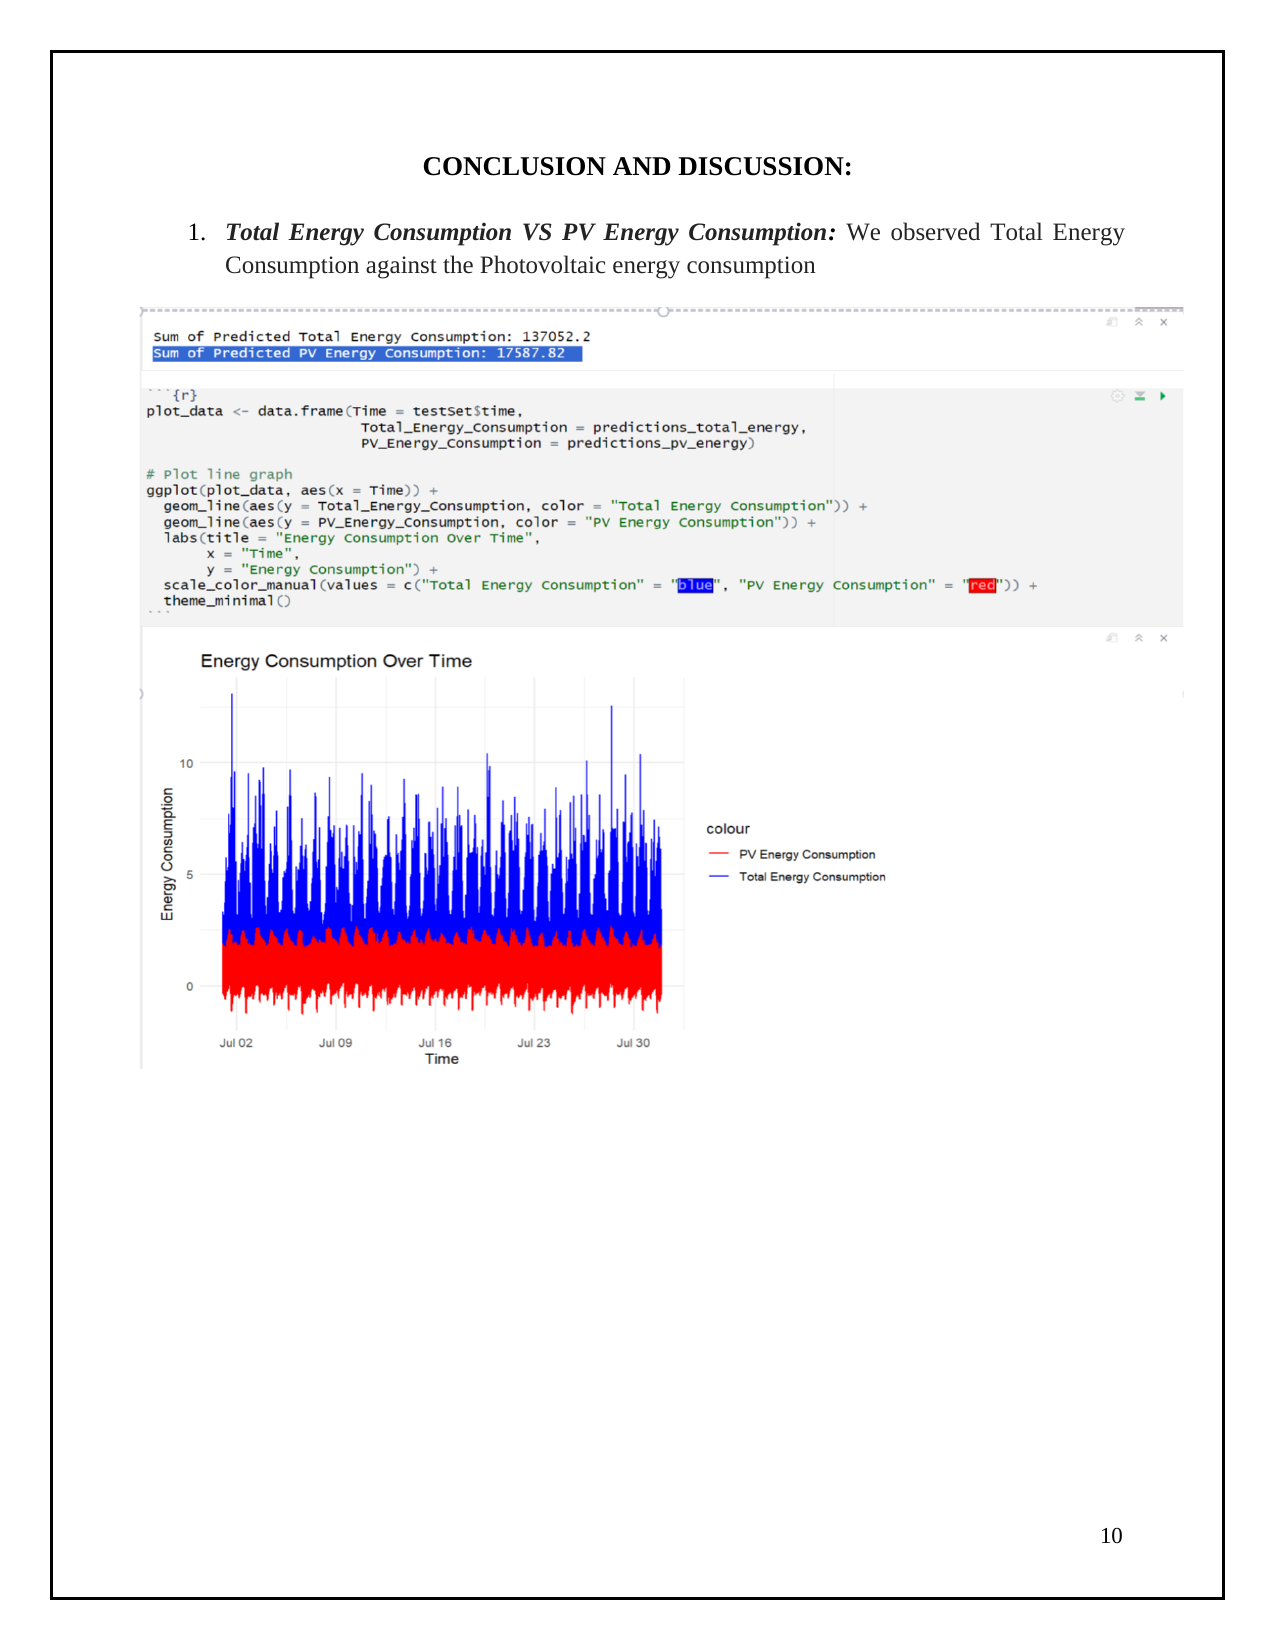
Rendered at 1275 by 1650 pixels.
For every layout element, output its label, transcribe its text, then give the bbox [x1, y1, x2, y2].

picture [139, 307, 1184, 1069]
list Total Energy Consumption VS PV Energy Consumption: We observed Total Energy Consumption against the Photovoltaic energy consumption [187, 217, 1125, 279]
subtitle CONCLUSION AND DISCUSSION: [247, 150, 1028, 181]
